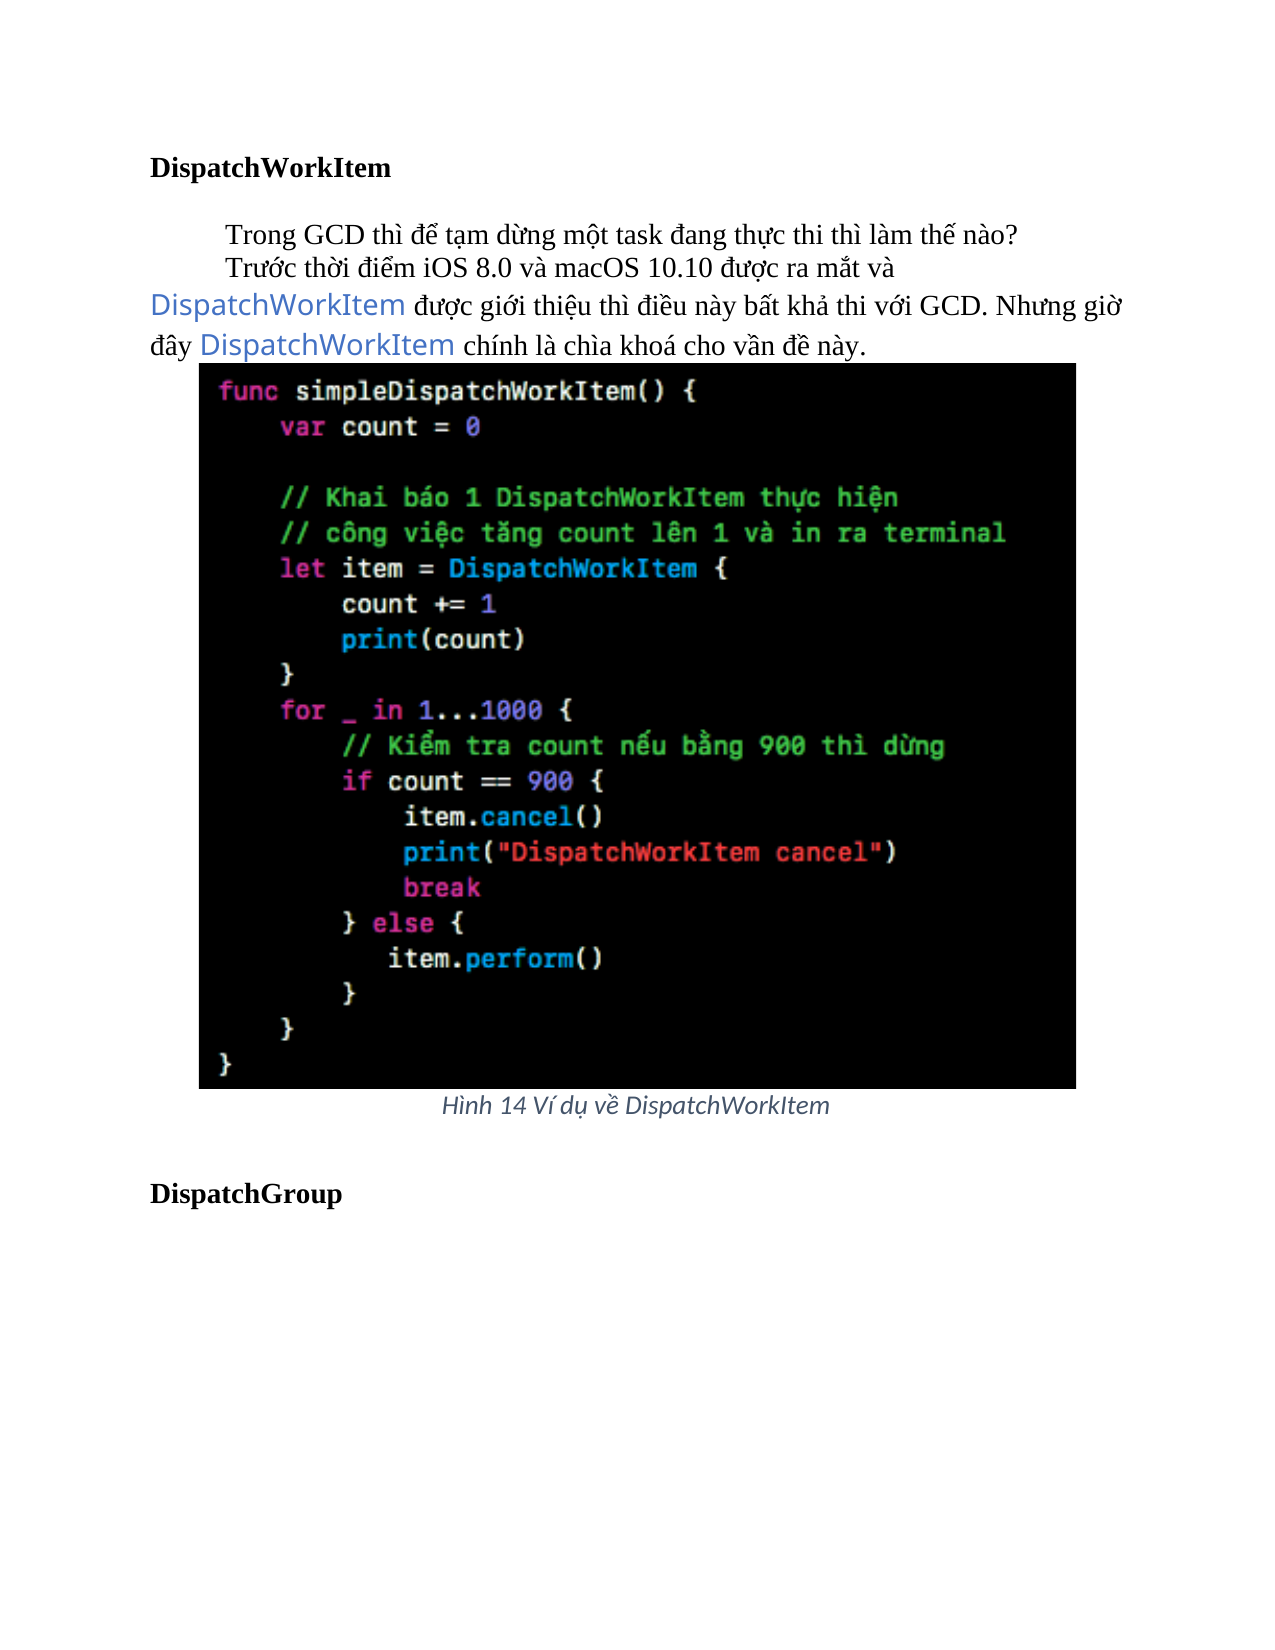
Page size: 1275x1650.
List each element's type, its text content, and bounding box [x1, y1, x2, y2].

text DispatchGroup [150, 1176, 1125, 1209]
text DispatchWorkItem [150, 150, 1125, 183]
text Hình 14 Ví dụ về DispatchWorkItem [150, 1088, 1125, 1122]
text Trong GCD thì để tạm dừng một task đang thực thi thì làm thế nào? [150, 217, 1125, 251]
text Trước thời điểm iOS 8.0 và macOS 10.10 được ra mắt và DispatchWorkItem được giới thiệu thì điều này bất khả thi với GCD. Nhưng giờ đây DispatchWorkItem chính là chìa khoá cho vần đề này. [150, 251, 1125, 363]
picture [198, 363, 1077, 1089]
